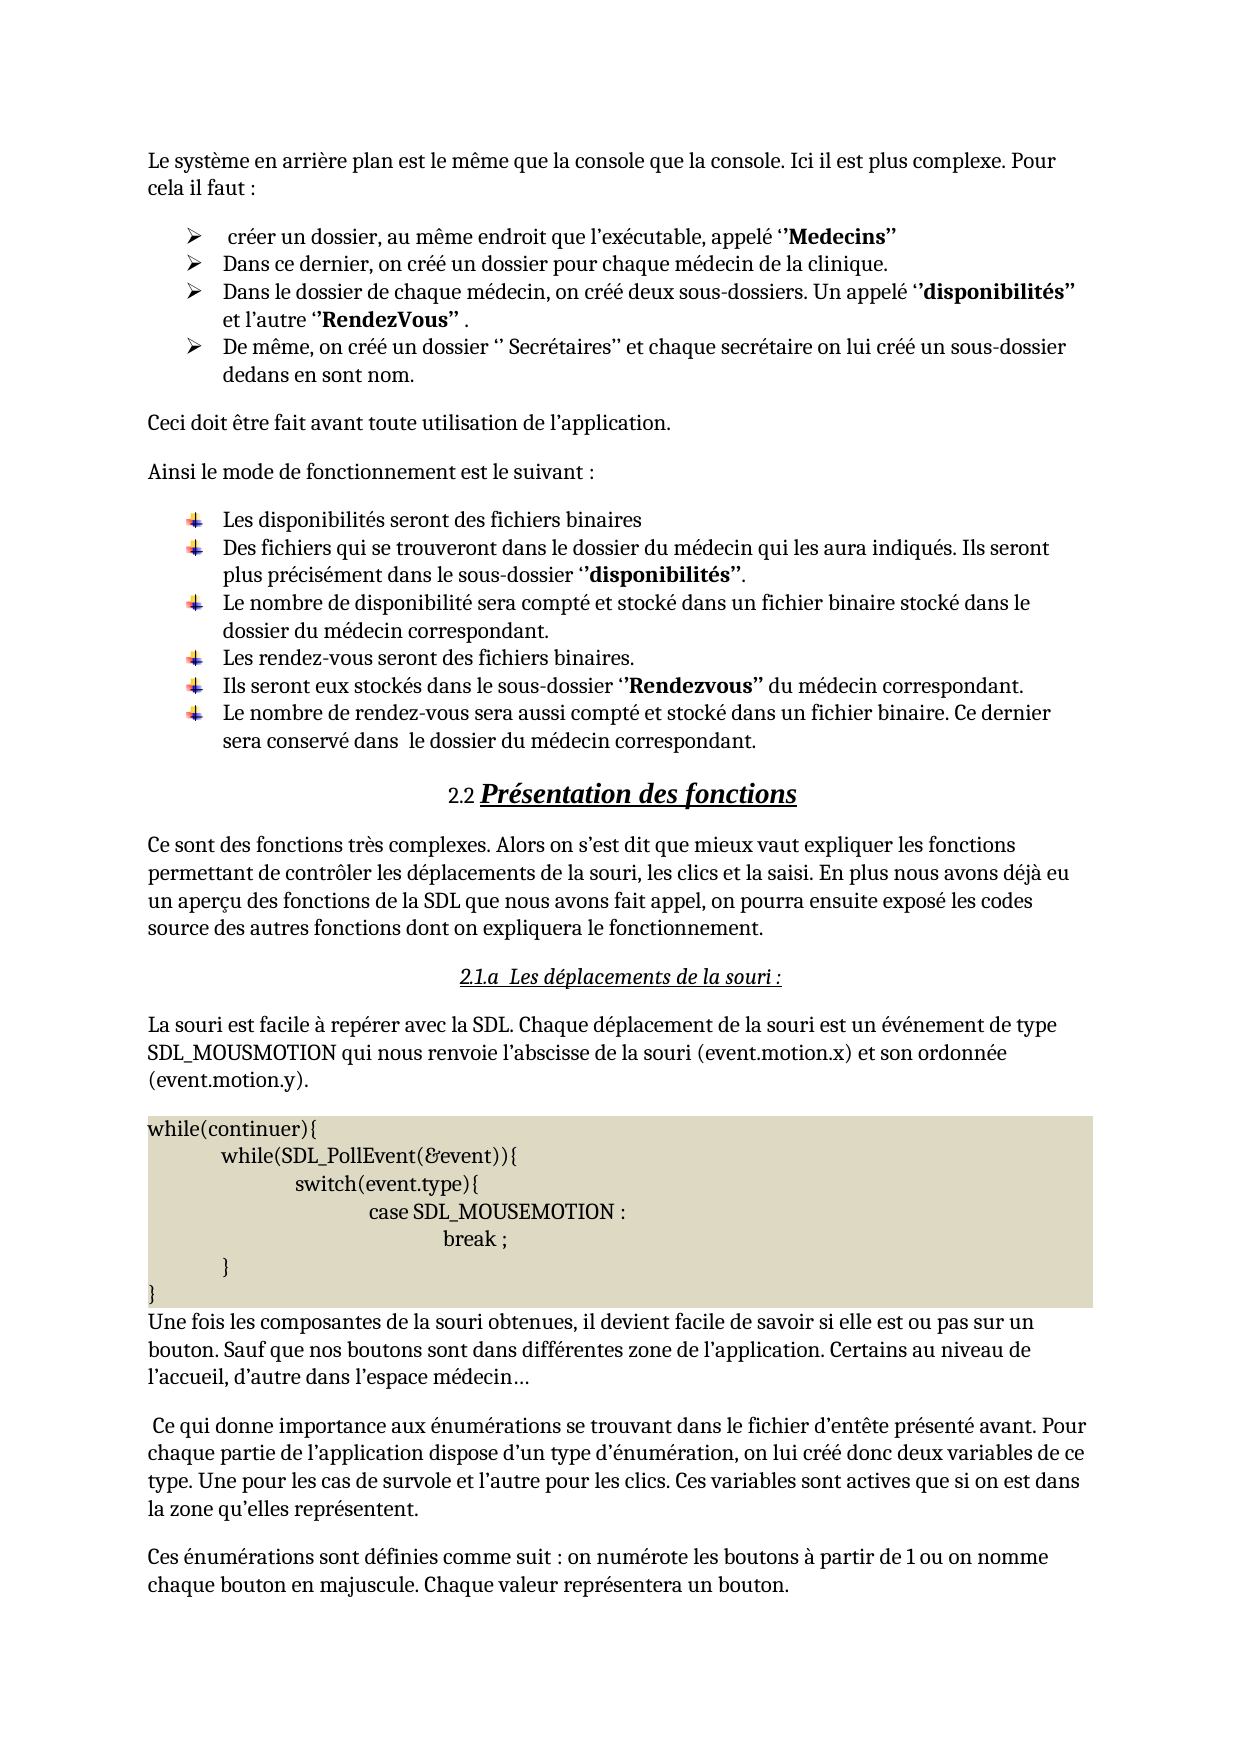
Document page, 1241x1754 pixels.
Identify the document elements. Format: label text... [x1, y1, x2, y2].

text case SDL_MOUSEMOTION : [148, 1198, 1093, 1225]
list Dans ce dernier, on créé un dossier pour chaque médecin de la clinique. [185, 251, 1093, 278]
picture [186, 649, 203, 666]
text Ce sont des fonctions très complexes. Alors on s’est dit que mieux vaut expliquer les fonctions permettant de contrôler les déplacements de la souri, les clics et la saisi. En plus nous avons déjà eu un aperçu des fonctions de la SDL que nous avons fait appel, on pourra ensuite exposé les codes source des autres fonctions dont on expliquera le fonctionnement. [148, 832, 1093, 941]
text Ceci doit être fait avant toute utilisation de l’application. [148, 410, 1093, 436]
picture [186, 704, 203, 721]
text La souri est facile à repérer avec la SDL. Chaque déplacement de la souri est un événement de type SDL_MOUSMOTION qui nous renvoie l’abscisse de la souri (event.motion.x) et son ordonnée (event.motion.y). [148, 1012, 1093, 1093]
text Ce qui donne importance aux énumérations se trouvant dans le fichier d’entête présenté avant. Pour chaque partie de l’application dispose d’un type d’énumération, on lui créé donc deux variables de ce type. Une pour les cas de survole et l’autre pour les clics. Ces variables sont actives que si on est dans la zone qu’elles représentent. [148, 1412, 1093, 1522]
text Le système en arrière plan est le même que la console que la console. Ici il est plus complexe. Pour cela il faut : [148, 148, 1093, 202]
list Les disponibilités seront des fichiers binaires [185, 507, 1093, 533]
list créer un dossier, au même endroit que l’exécutable, appelé ‘’Medecins’’ [185, 224, 1093, 250]
text Une fois les composantes de la souri obtenues, il devient facile de savoir si elle est ou pas sur un bouton. Sauf que nos boutons sont dans différentes zone de l’application. Certains au niveau de l’accueil, d’autre dans l’espace médecin… [148, 1309, 1093, 1390]
list Ils seront eux stockés dans le sous-dossier ‘’Rendezvous’’ du médecin correspondant. [185, 673, 1093, 699]
list Le nombre de rendez-vous sera aussi compté et stocké dans un fichier binaire. Ce dernier sera conservé dans le dossier du médecin correspondant. [185, 700, 1093, 754]
picture [186, 676, 203, 694]
text Ainsi le mode de fonctionnement est le suivant : [148, 458, 1093, 485]
text switch(event.type){ [148, 1171, 1093, 1197]
text } [148, 1281, 1093, 1308]
list Des fichiers qui se trouveront dans le dossier du médecin qui les aura indiqués. Ils seront plus précisément dans le sous-dossier ‘’disponibilités’’. [185, 534, 1093, 588]
text } [148, 1254, 1093, 1280]
picture [186, 538, 203, 556]
text 2.1.a Les déplacements de la souri : [148, 963, 1093, 990]
list Dans le dossier de chaque médecin, on créé deux sous-dossiers. Un appelé ‘’disponibilités’’ et l’autre ‘’RendezVous’’ . [185, 279, 1093, 333]
list De même, on créé un dossier ‘’ Secrétaires’’ et chaque secrétaire on lui créé un sous-dossier dedans en sont nom. [185, 334, 1093, 388]
text 2.2 Présentation des fonctions [148, 776, 1093, 810]
text Ces énumérations sont définies comme suit : on numérote les boutons à partir de 1 ou on nomme chaque bouton en majuscule. Chaque valeur représentera un bouton. [148, 1544, 1093, 1598]
text while(continuer){ [148, 1116, 1093, 1142]
picture [186, 593, 203, 611]
list Le nombre de disponibilité sera compté et stocké dans un fichier binaire stocké dans le dossier du médecin correspondant. [185, 590, 1093, 644]
text break ; [148, 1226, 1093, 1252]
text while(SDL_PollEvent(&event)){ [148, 1143, 1093, 1169]
picture [186, 511, 203, 528]
list Les rendez-vous seront des fichiers binaires. [185, 645, 1093, 671]
